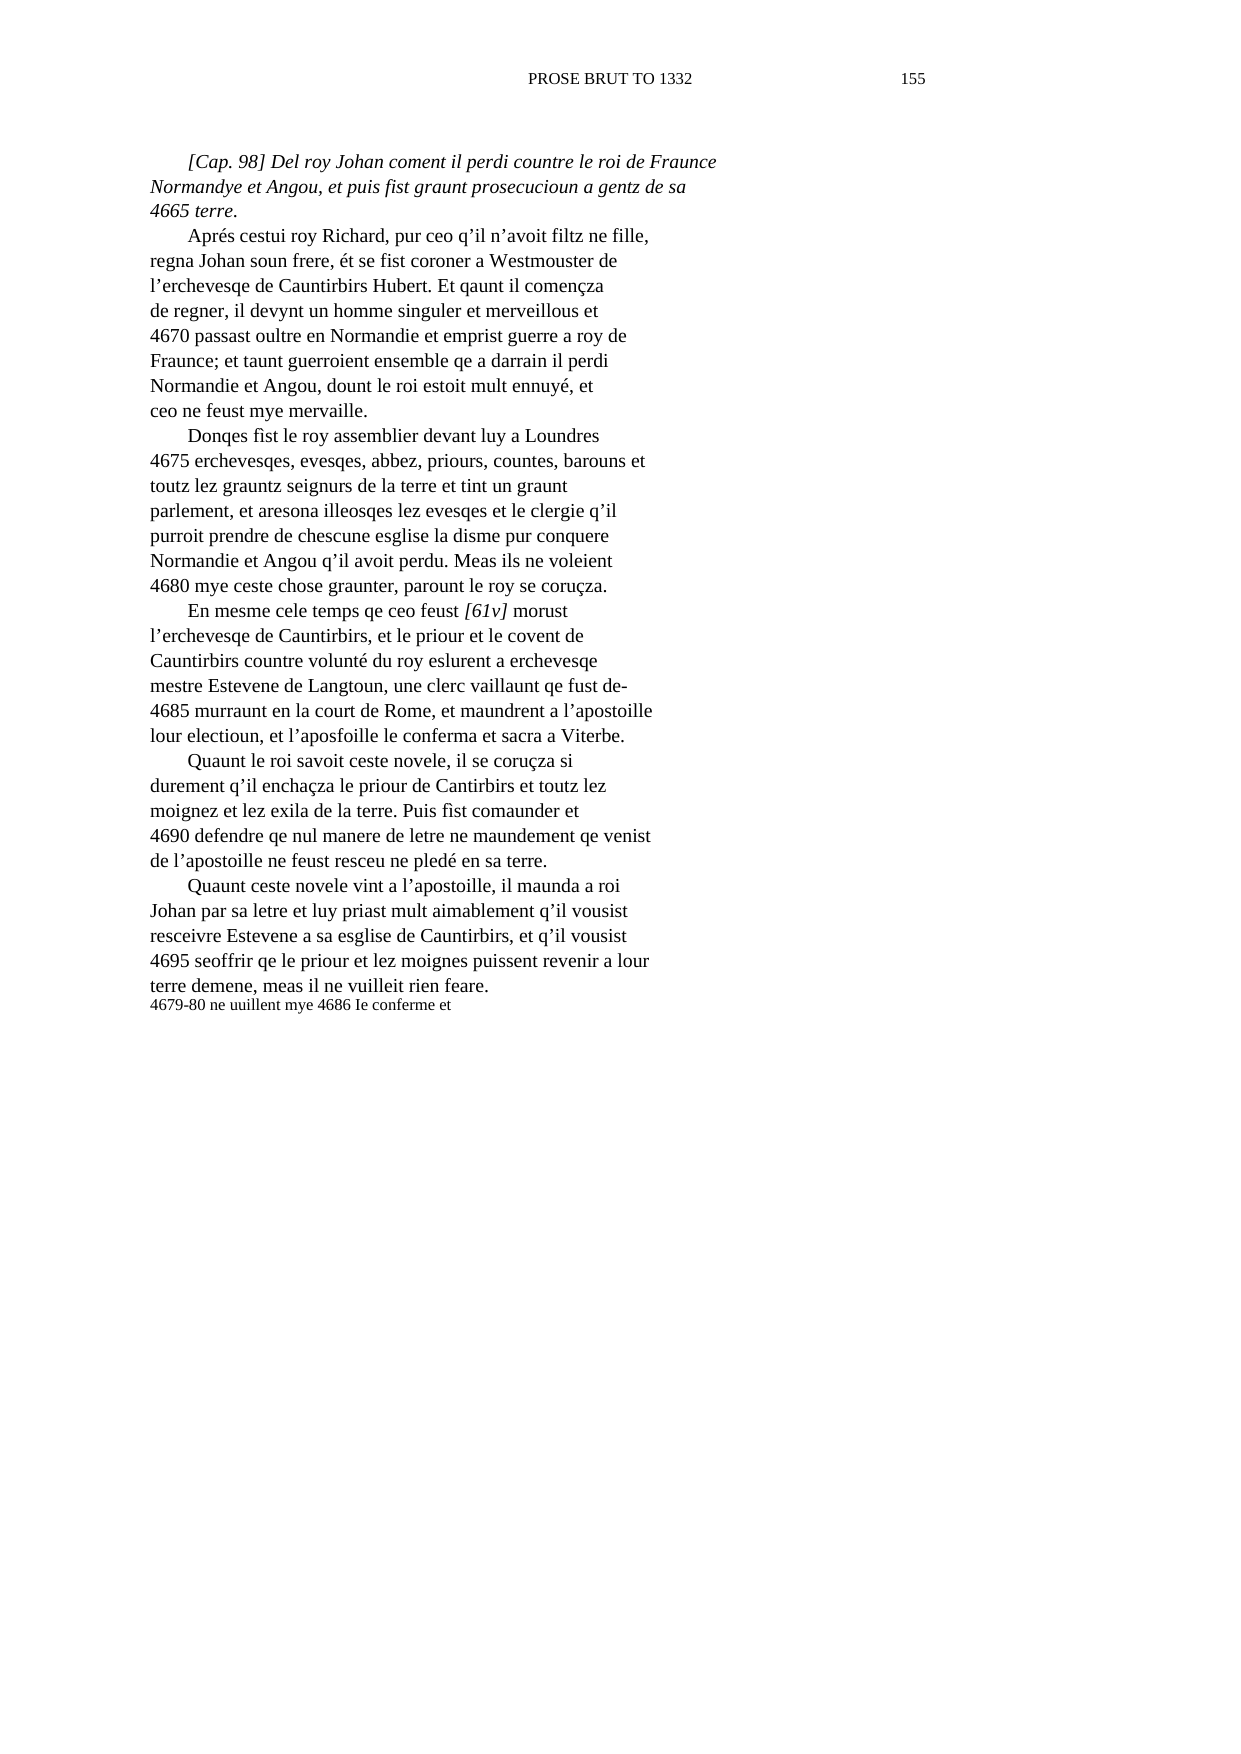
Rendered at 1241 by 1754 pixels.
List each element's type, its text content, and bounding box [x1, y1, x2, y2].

text En mesme cele temps qe ceo feust [61v] morust l’erchevesqe de Cauntirbirs, et le priour et le covent de Cauntirbirs countre volunté du roy eslurent a erchevesqe mestre Estevene de Langtoun, une clerc vaillaunt qe fust de- 4685 murraunt en la court de Rome, et maundrent a l’apostoille lour electioun, et l’aposfoille le conferma et sacra a Viterbe. [150, 597, 1090, 747]
text Quaunt le roi savoit ceste novele, il se coruçza si durement q’il enchaçza le priour de Cantirbirs et toutz lez moignez et lez exila de la terre. Puis fìst comaunder et 4690 defendre qe nul manere de letre ne maundement qe venist de l’apostoille ne feust resceu ne pledé en sa terre. [150, 747, 1090, 872]
text Aprés cestui roy Richard, pur ceo q’il n’avoit filtz ne fille, regna Johan soun frere, ét se fist coroner a Westmouster de l’erchevesqe de Cauntirbirs Hubert. Et qaunt il començza de regner, il devynt un homme singuler et merveillous et 4670 passast oultre en Normandie et emprist guerre a roy de Fraunce; et taunt guerroient ensemble qe a darrain il perdi Normandie et Angou, dount le roi estoit mult ennuyé, et ceo ne feust mye mervaille. [150, 222, 1090, 422]
text [Cap. 98] Del roy Johan coment il perdi countre le roi de Fraunce Normandye et Angou, et puis fist graunt prosecucioun a gentz de sa 4665 terre. [150, 149, 1090, 222]
text Donqes fìst le roy assemblier devant luy a Loundres 4675 erchevesqes, evesqes, abbez, priours, countes, barouns et toutz lez grauntz seignurs de la terre et tint un graunt parlement, et aresona illeosqes lez evesqes et le clergie q’il purroit prendre de chescune esglise la disme pur conquere Normandie et Angou q’il avoit perdu. Meas ils ne voleient 4680 mye ceste chose graunter, parount le roy se coruçza. [150, 422, 1090, 597]
text 4679-80 ne uuillent mye 4686 Ie conferme et [150, 997, 1090, 1014]
text Quaunt ceste novele vint a l’apostoille, il maunda a roi Johan par sa letre et luy priast mult aimablement q’il vousist resceivre Estevene a sa esglise de Cauntirbirs, et q’il vousist 4695 seoffrir qe le priour et lez moignes puissent revenir a lour terre demene, meas il ne vuilleit rien feare. [150, 872, 1090, 997]
